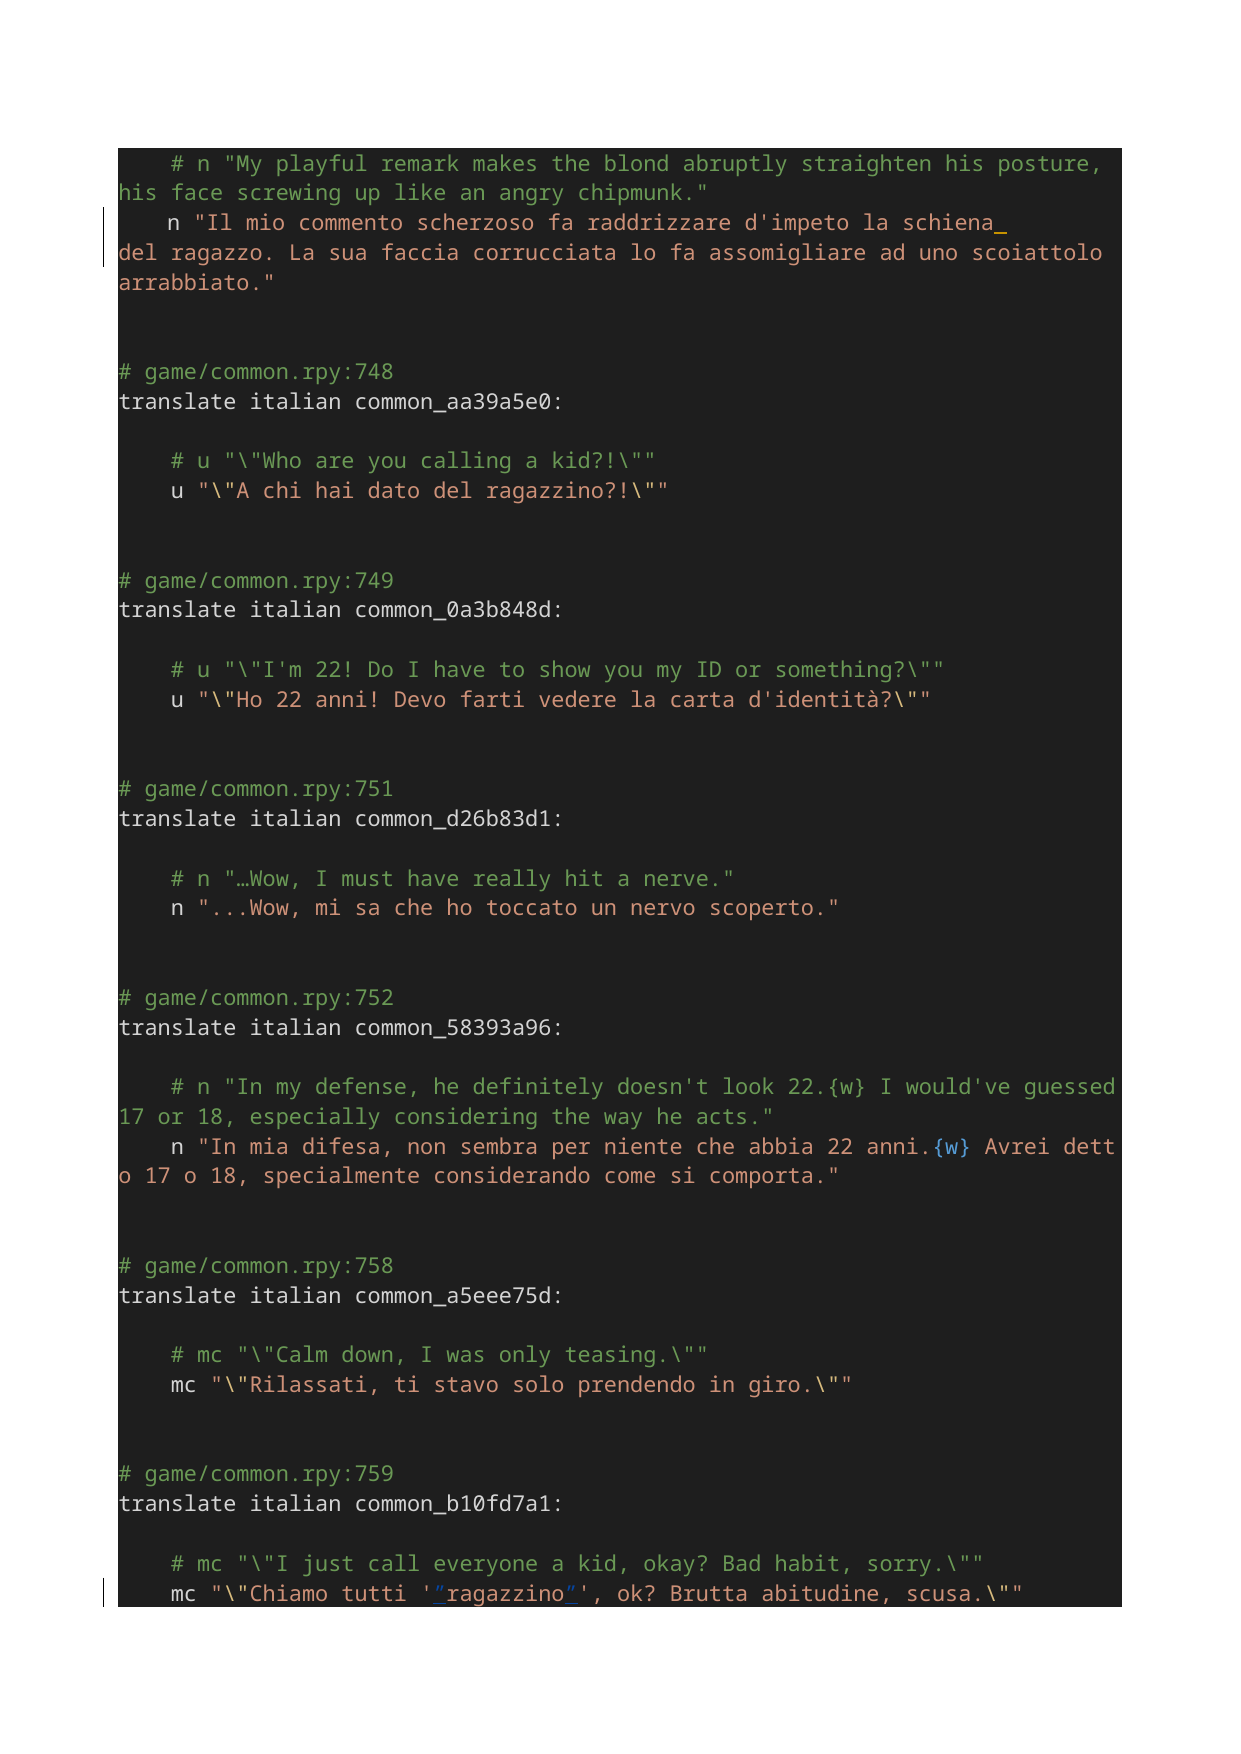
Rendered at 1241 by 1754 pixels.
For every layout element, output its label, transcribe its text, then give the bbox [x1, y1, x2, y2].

text n "Il mio commento scherzoso fa raddrizzare d'impeto la schienadel ragazzo. La sua faccia corrucciata lo fa assomigliare ad uno scoiattolo arrabbiato." [118, 207, 1122, 297]
text # u "\"I'm 22! Do I have to show you my ID or something?\"" [118, 654, 1122, 684]
text # u "\"Who are you calling a kid?!\"" [118, 446, 1122, 475]
text mc "\"Rilassati, ti stavo solo prendendo in giro.\"" [118, 1369, 1122, 1399]
text # mc "\"I just call everyone a kid, okay? Bad habit, sorry.\"" [118, 1548, 1122, 1578]
text # game/common.rpy:752 [118, 982, 1122, 1012]
text translate italian common_aa39a5e0: [118, 386, 1122, 416]
text # game/common.rpy:748 [118, 356, 1122, 386]
text translate italian common_b10fd7a1: [118, 1488, 1122, 1518]
text # game/common.rpy:751 [118, 773, 1122, 803]
text # n "In my defense, he definitely doesn't look 22.{w} I would've guessed 17 or 18, especially considering the way he acts." [118, 1071, 1122, 1131]
text # n "…Wow, I must have really hit a nerve." [118, 863, 1122, 892]
text translate italian common_d26b83d1: [118, 803, 1122, 833]
text # game/common.rpy:749 [118, 565, 1122, 594]
text translate italian common_a5eee75d: [118, 1280, 1122, 1309]
text # game/common.rpy:759 [118, 1458, 1122, 1488]
text u "\"Ho 22 anni! Devo farti vedere la carta d'identità?\"" [118, 684, 1122, 714]
text n "...Wow, mi sa che ho toccato un nervo scoperto." [118, 892, 1122, 922]
text # game/common.rpy:758 [118, 1250, 1122, 1280]
text # n "My playful remark makes the blond abruptly straighten his posture, his face screwing up like an angry chipmunk." [118, 148, 1122, 207]
text mc "\"Chiamo tutti 'ragazzino', ok? Brutta abitudine, scusa.\"" [118, 1578, 1122, 1607]
text translate italian common_0a3b848d: [118, 594, 1122, 624]
text translate italian common_58393a96: [118, 1012, 1122, 1041]
text u "\"A chi hai dato del ragazzino?!\"" [118, 475, 1122, 505]
text n "In mia difesa, non sembra per niente che abbia 22 anni.{w} Avrei detto 17 o 18, specialmente considerando come si comporta." [118, 1131, 1122, 1190]
text # mc "\"Calm down, I was only teasing.\"" [118, 1339, 1122, 1369]
